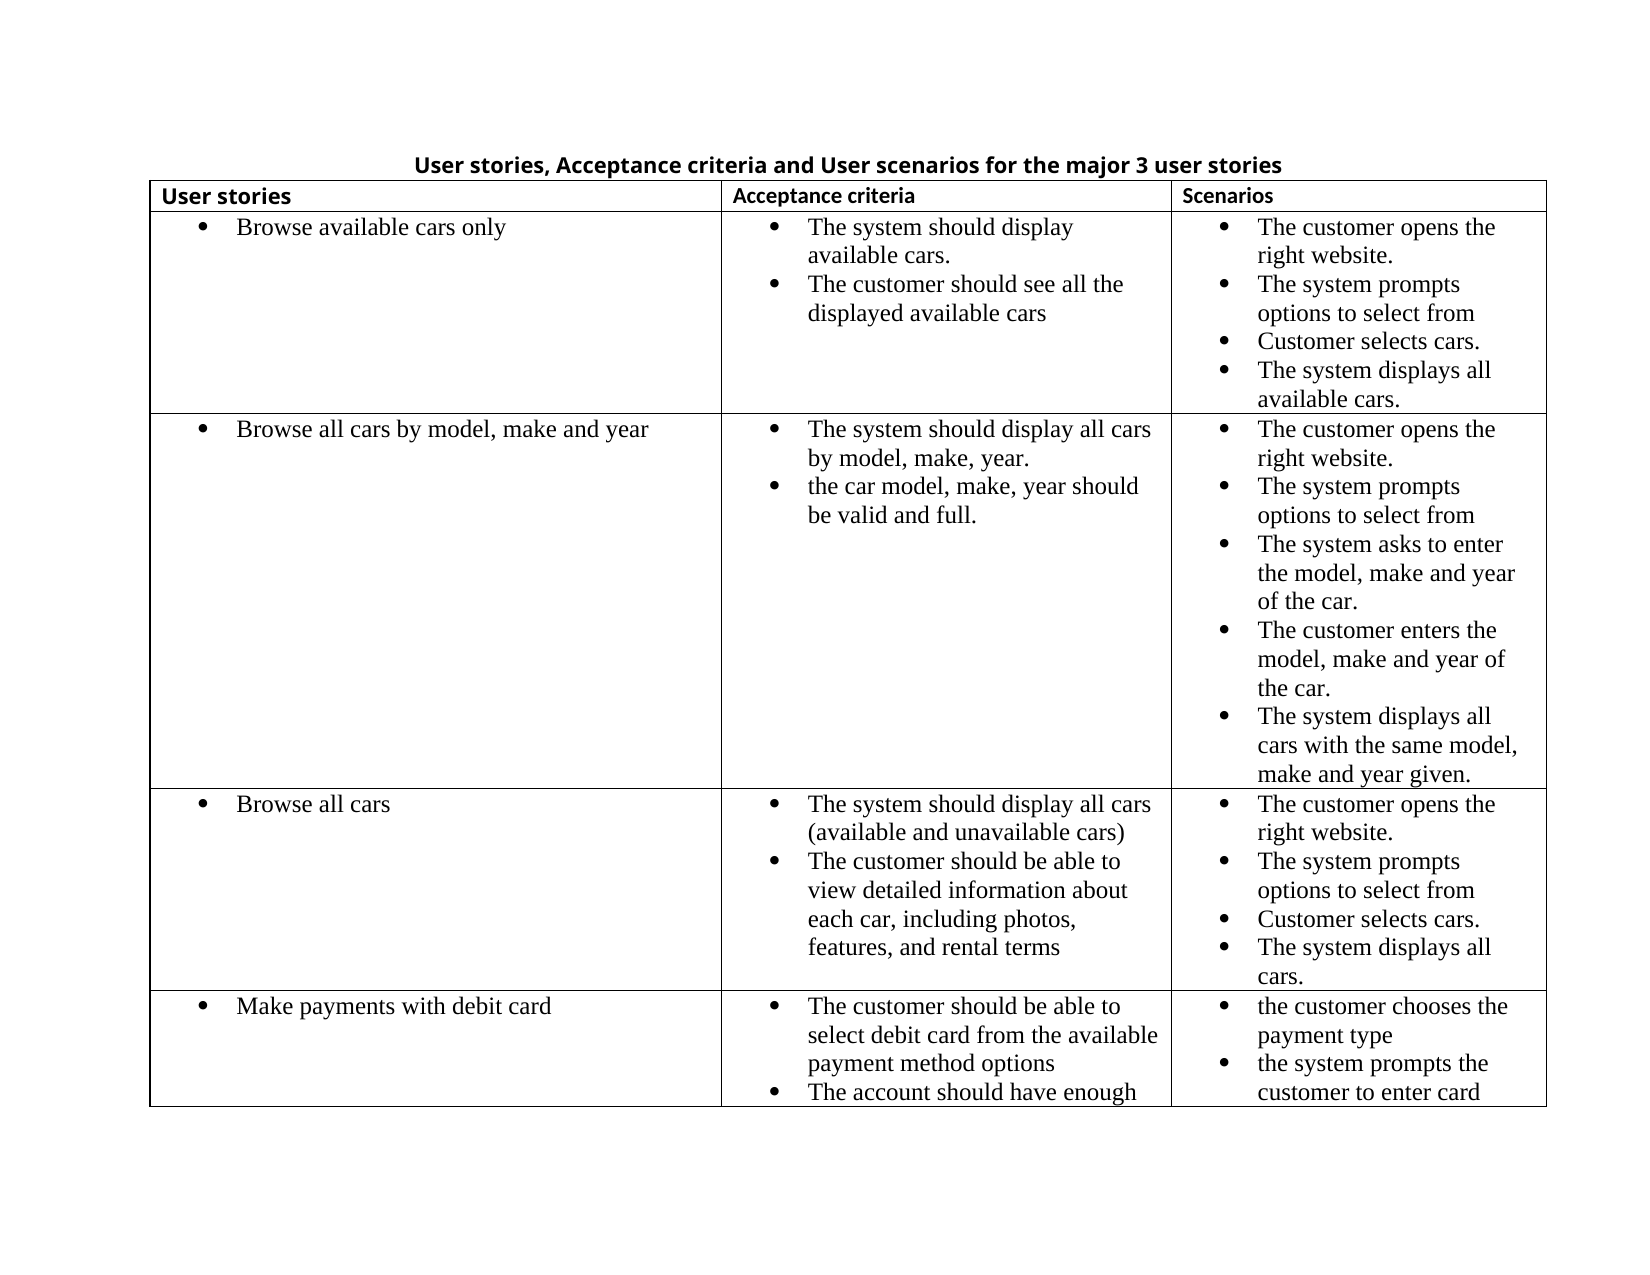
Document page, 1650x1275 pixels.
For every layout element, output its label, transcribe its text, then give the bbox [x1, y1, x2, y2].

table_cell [722, 991, 1171, 1106]
table_cell Browse all cars [151, 789, 721, 990]
table_cell The system should display all cars (available and unavailable cars) The customer should be able to view detailed information about each car, including photos, features, and rental terms [722, 789, 1171, 990]
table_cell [1172, 991, 1546, 1106]
table_cell The system should display all cars by model, make, year. the car model, make, year should be valid and full. [722, 414, 1171, 788]
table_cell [151, 991, 721, 1106]
table_cell Scenarios [1172, 181, 1546, 211]
table_cell Browse available cars only [151, 212, 721, 413]
table_cell User stories [151, 181, 721, 211]
table_cell Acceptance criteria [722, 181, 1171, 211]
table_cell The customer opens the right website. The system prompts options to select from The system asks to enter the model, make and year of the car. The customer enters the model, make and year of the car. The system displays all cars with the same model, make and year given. [1172, 414, 1546, 788]
table_header User stories, Acceptance criteria and User scenarios for the major 3 user stories [150, 150, 1546, 180]
table_cell The system should display available cars. The customer should see all the displayed available cars [722, 212, 1171, 413]
table_cell The customer opens the right website. The system prompts options to select from Customer selects cars. The system displays all available cars. [1172, 212, 1546, 413]
table_cell The customer opens the right website. The system prompts options to select from Customer selects cars. The system displays all cars. [1172, 789, 1546, 990]
table_cell Browse all cars by model, make and year [151, 414, 721, 788]
